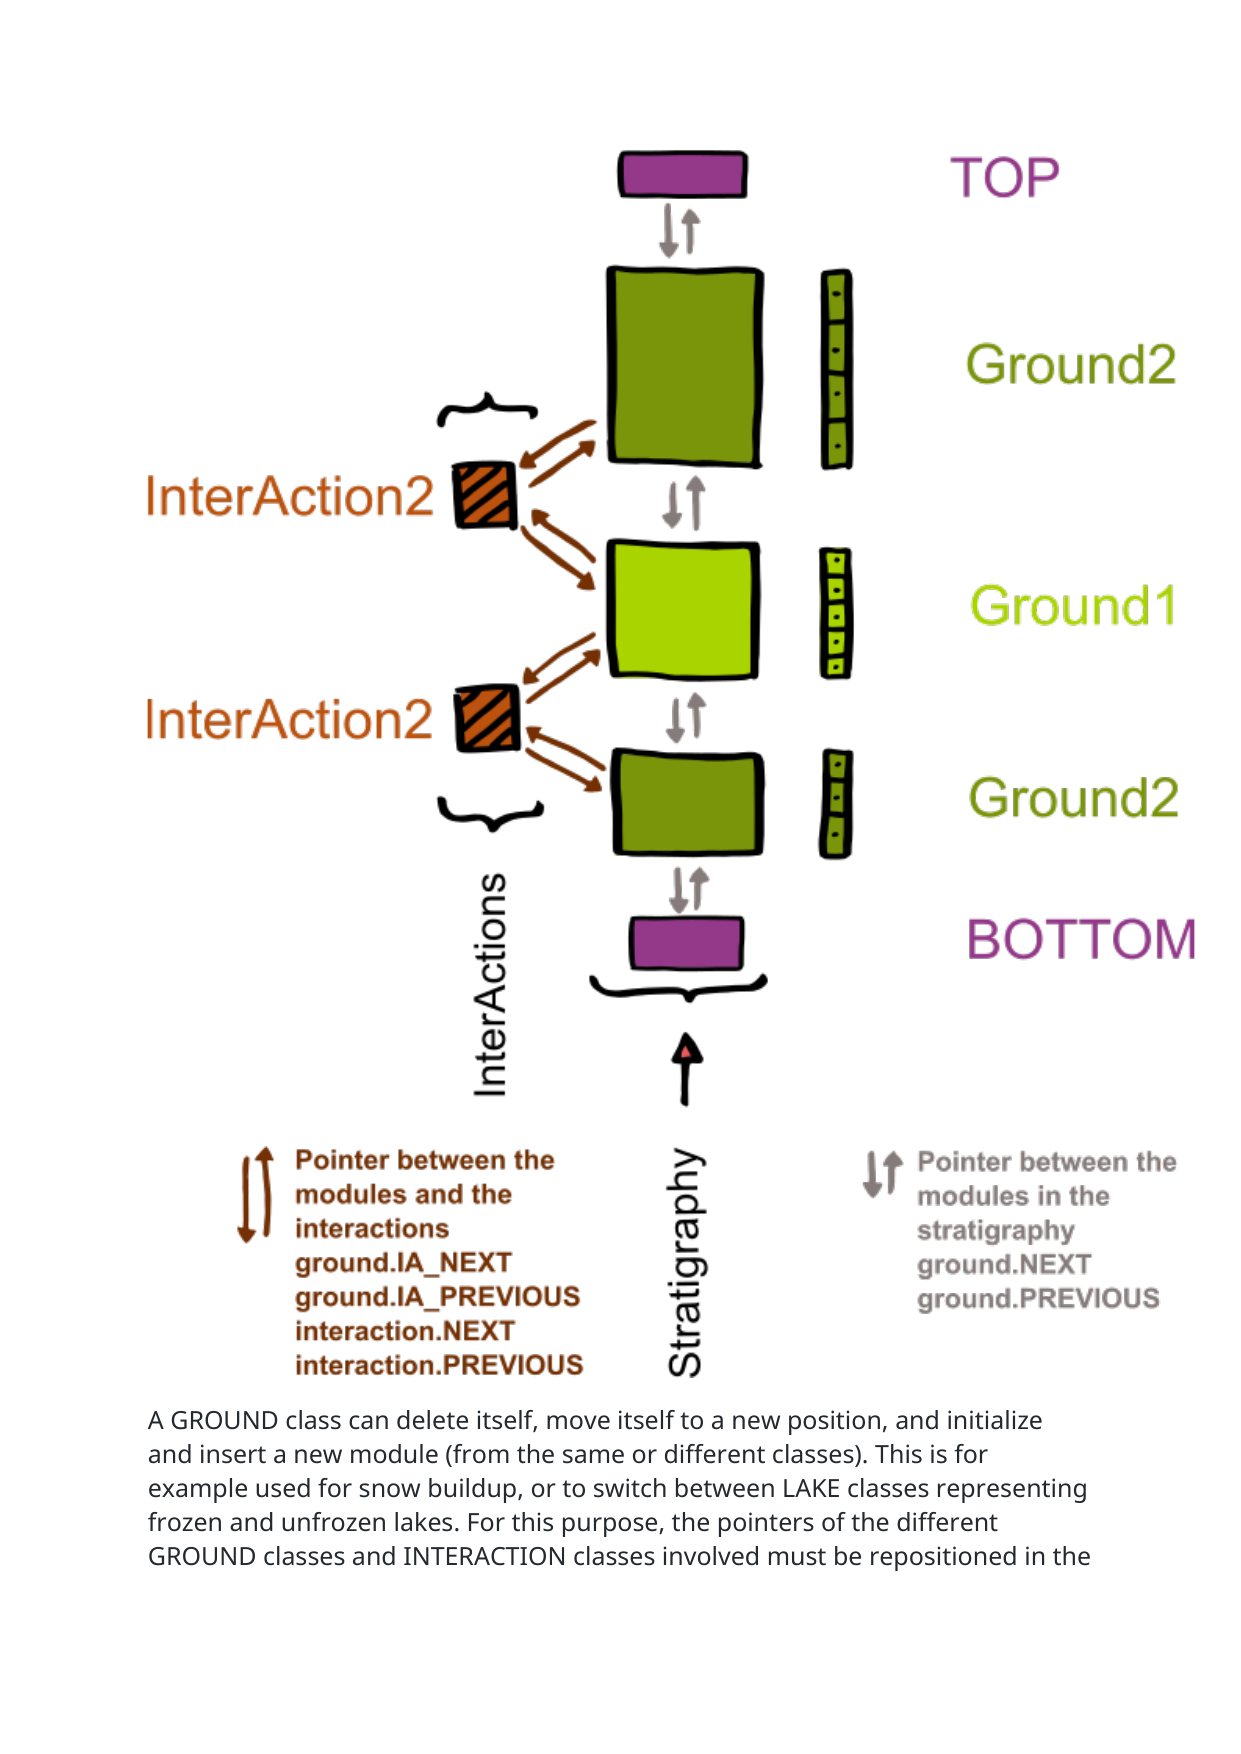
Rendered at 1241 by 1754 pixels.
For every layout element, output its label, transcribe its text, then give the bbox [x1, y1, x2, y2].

picture [147, 147, 1195, 1378]
